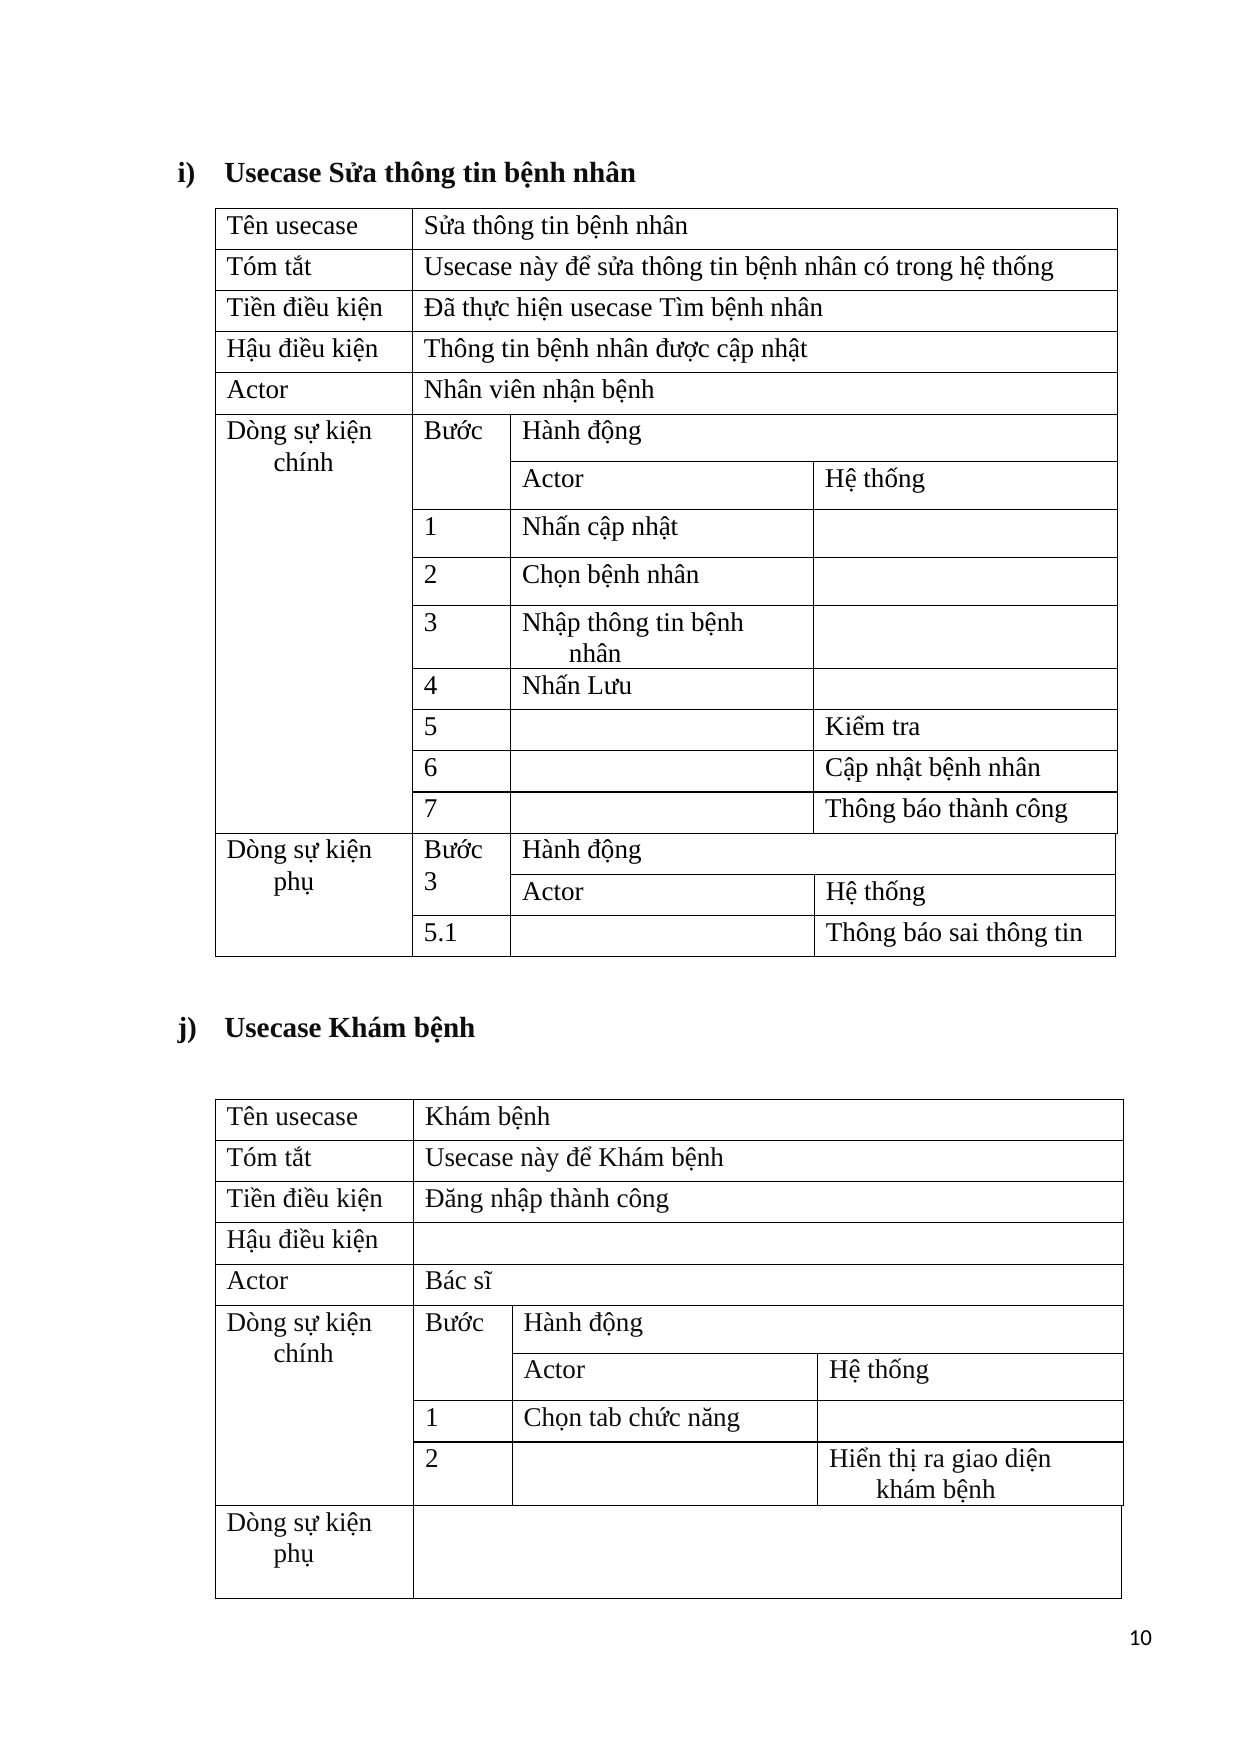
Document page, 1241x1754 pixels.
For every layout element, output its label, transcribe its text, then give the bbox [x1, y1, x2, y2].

table_cell Bước [413, 415, 510, 509]
table_cell Nhập thông tin bệnh nhân [511, 606, 813, 668]
table_cell Dòng sự kiện chính [216, 1306, 413, 1505]
table_cell Tiền điều kiện [216, 1182, 413, 1222]
table_cell Hệ thống [815, 875, 1115, 915]
table_header Sửa thông tin bệnh nhân [413, 209, 1117, 249]
table_cell Actor [511, 462, 813, 509]
table_cell Actor [216, 1265, 413, 1304]
table_cell Đăng nhập thành công [414, 1182, 1123, 1222]
table_cell Thông báo thành công [814, 793, 1117, 833]
table_cell [511, 793, 813, 833]
table_cell [814, 669, 1117, 709]
table_cell 3 [413, 606, 510, 668]
table_cell 5.1 [413, 916, 510, 956]
table_cell 1 [413, 510, 510, 557]
table_cell Actor [216, 373, 412, 413]
table_header Tên usecase [216, 209, 412, 249]
table_cell Tóm tắt [216, 250, 412, 290]
table_cell 7 [413, 793, 510, 833]
table_cell 1 [414, 1401, 512, 1441]
table_cell Actor [513, 1354, 817, 1400]
table_cell Hành động [511, 415, 1117, 461]
table_cell 2 [413, 558, 510, 605]
list Usecase Sửa thông tin bệnh nhân [177, 155, 1152, 188]
table_cell Nhấn cập nhật [511, 510, 813, 557]
table_cell Dòng sự kiện phụ [216, 834, 412, 956]
table_cell [818, 1401, 1123, 1441]
table_cell [814, 510, 1117, 557]
table_cell [414, 1223, 1123, 1263]
table_cell Nhân viên nhận bệnh [413, 373, 1117, 413]
table_cell 6 [413, 751, 510, 791]
table_cell Hiển thị ra giao diện khám bệnh [818, 1443, 1123, 1505]
table_cell Thông báo sai thông tin [815, 916, 1115, 956]
table_cell Cập nhật bệnh nhân [814, 751, 1117, 791]
table_cell Actor [511, 875, 814, 915]
table_cell [511, 710, 813, 750]
table_cell Đã thực hiện usecase Tìm bệnh nhân [413, 291, 1117, 331]
table_cell Tiền điều kiện [216, 291, 412, 331]
table_cell Hậu điều kiện [216, 1223, 413, 1263]
table_cell Chọn tab chức năng [513, 1401, 817, 1441]
table_cell [513, 1443, 817, 1505]
table_cell [511, 751, 813, 791]
table_cell Chọn bệnh nhân [511, 558, 813, 605]
table_header Khám bệnh [414, 1100, 1123, 1140]
table_cell 4 [413, 669, 510, 709]
table_cell Dòng sự kiện phụ [216, 1506, 413, 1597]
table_cell Hậu điều kiện [216, 332, 412, 372]
table_cell Usecase này để sửa thông tin bệnh nhân có trong hệ thống [413, 250, 1117, 290]
table_cell Hành động [513, 1306, 1123, 1352]
table_cell Hành động [511, 834, 1115, 874]
table_cell Hệ thống [818, 1354, 1123, 1400]
table_cell Tóm tắt [216, 1141, 413, 1181]
table_cell Kiểm tra [814, 710, 1117, 750]
table_cell [414, 1506, 1121, 1597]
table_header Tên usecase [216, 1100, 413, 1140]
table_cell Hệ thống [814, 462, 1117, 509]
table_cell Usecase này để Khám bệnh [414, 1141, 1123, 1181]
table_cell [814, 606, 1117, 668]
table_cell 5 [413, 710, 510, 750]
table_cell 2 [414, 1443, 512, 1505]
table_cell Nhấn Lưu [511, 669, 813, 709]
table_cell Thông tin bệnh nhân được cập nhật [413, 332, 1117, 372]
table_cell Bước 3 [413, 834, 510, 915]
table_cell [814, 558, 1117, 605]
table_cell [511, 916, 814, 956]
table_cell Bước [414, 1306, 512, 1400]
table_cell Bác sĩ [414, 1265, 1123, 1304]
list Usecase Khám bệnh [177, 1010, 1152, 1043]
table_cell Dòng sự kiện chính [216, 415, 412, 833]
